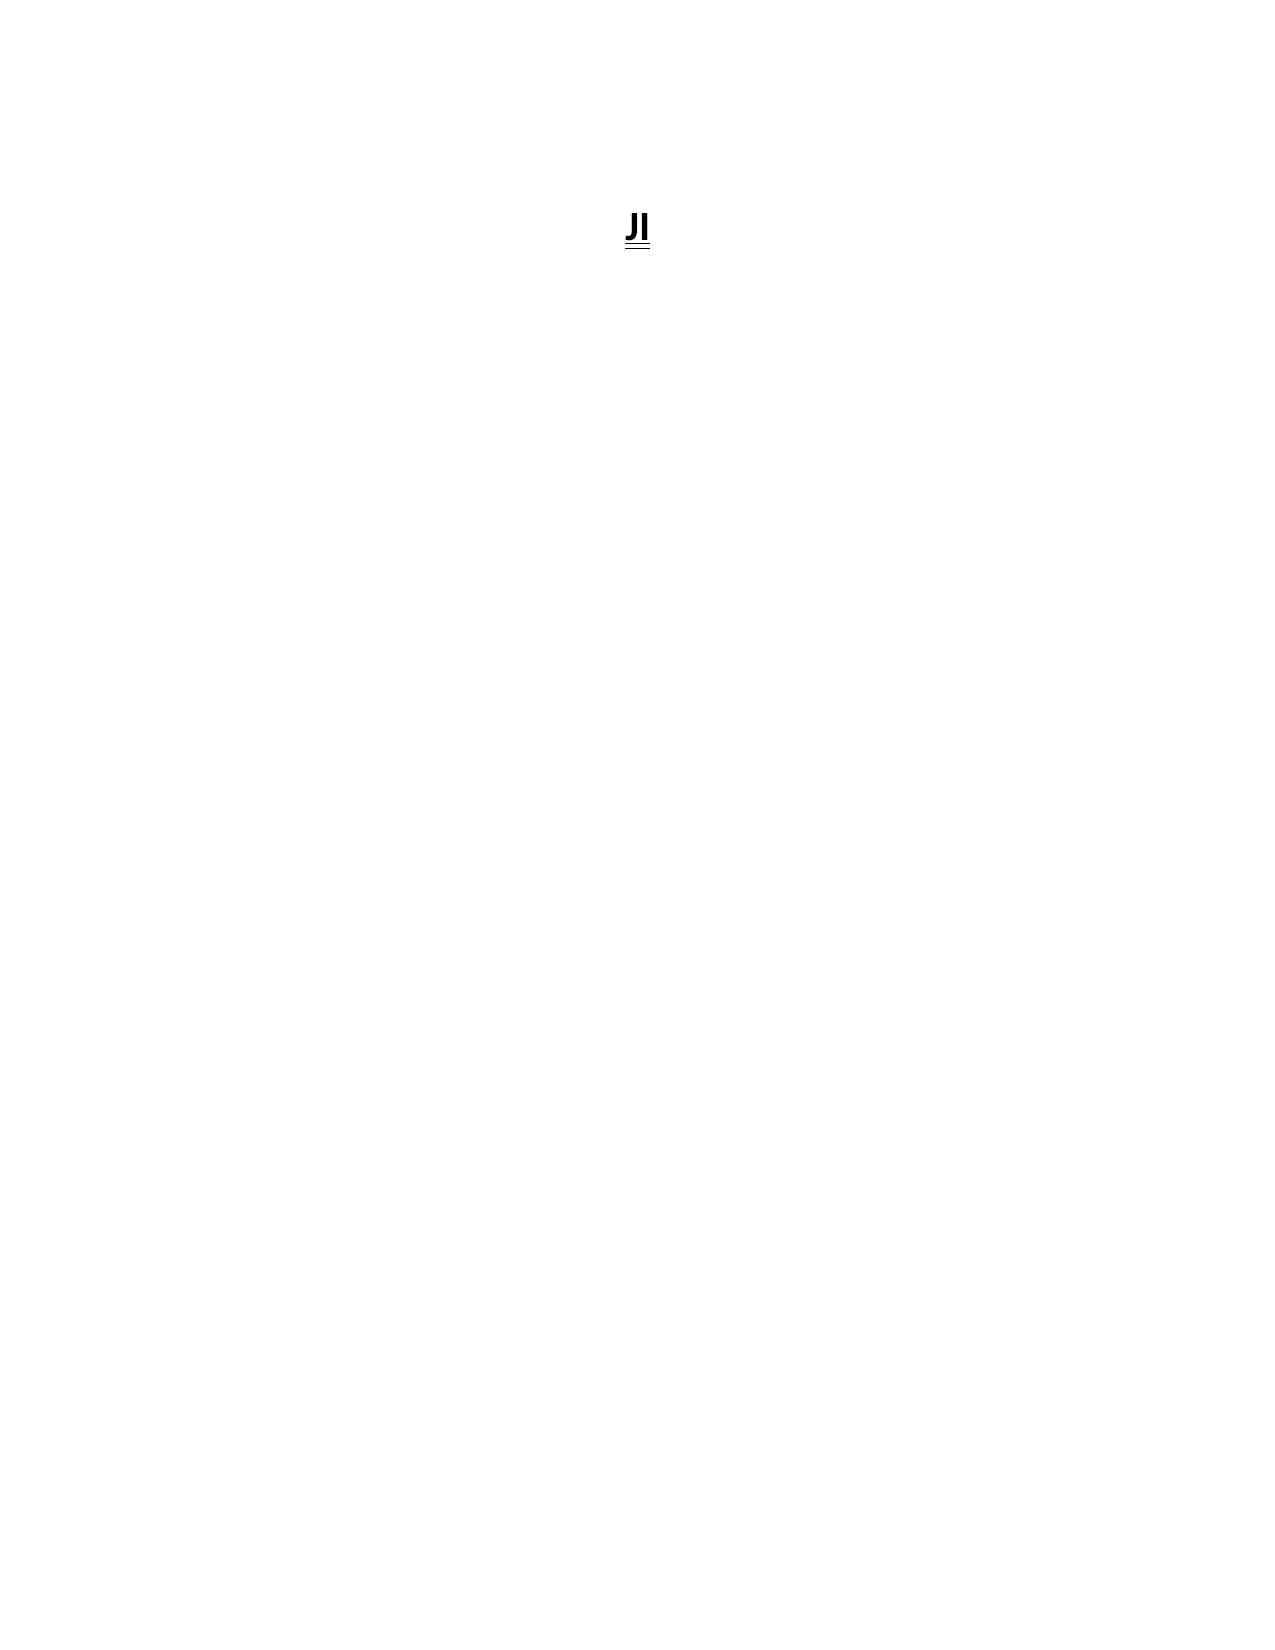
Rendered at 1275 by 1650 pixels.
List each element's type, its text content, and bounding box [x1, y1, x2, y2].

subtitle JI [150, 200, 1125, 251]
